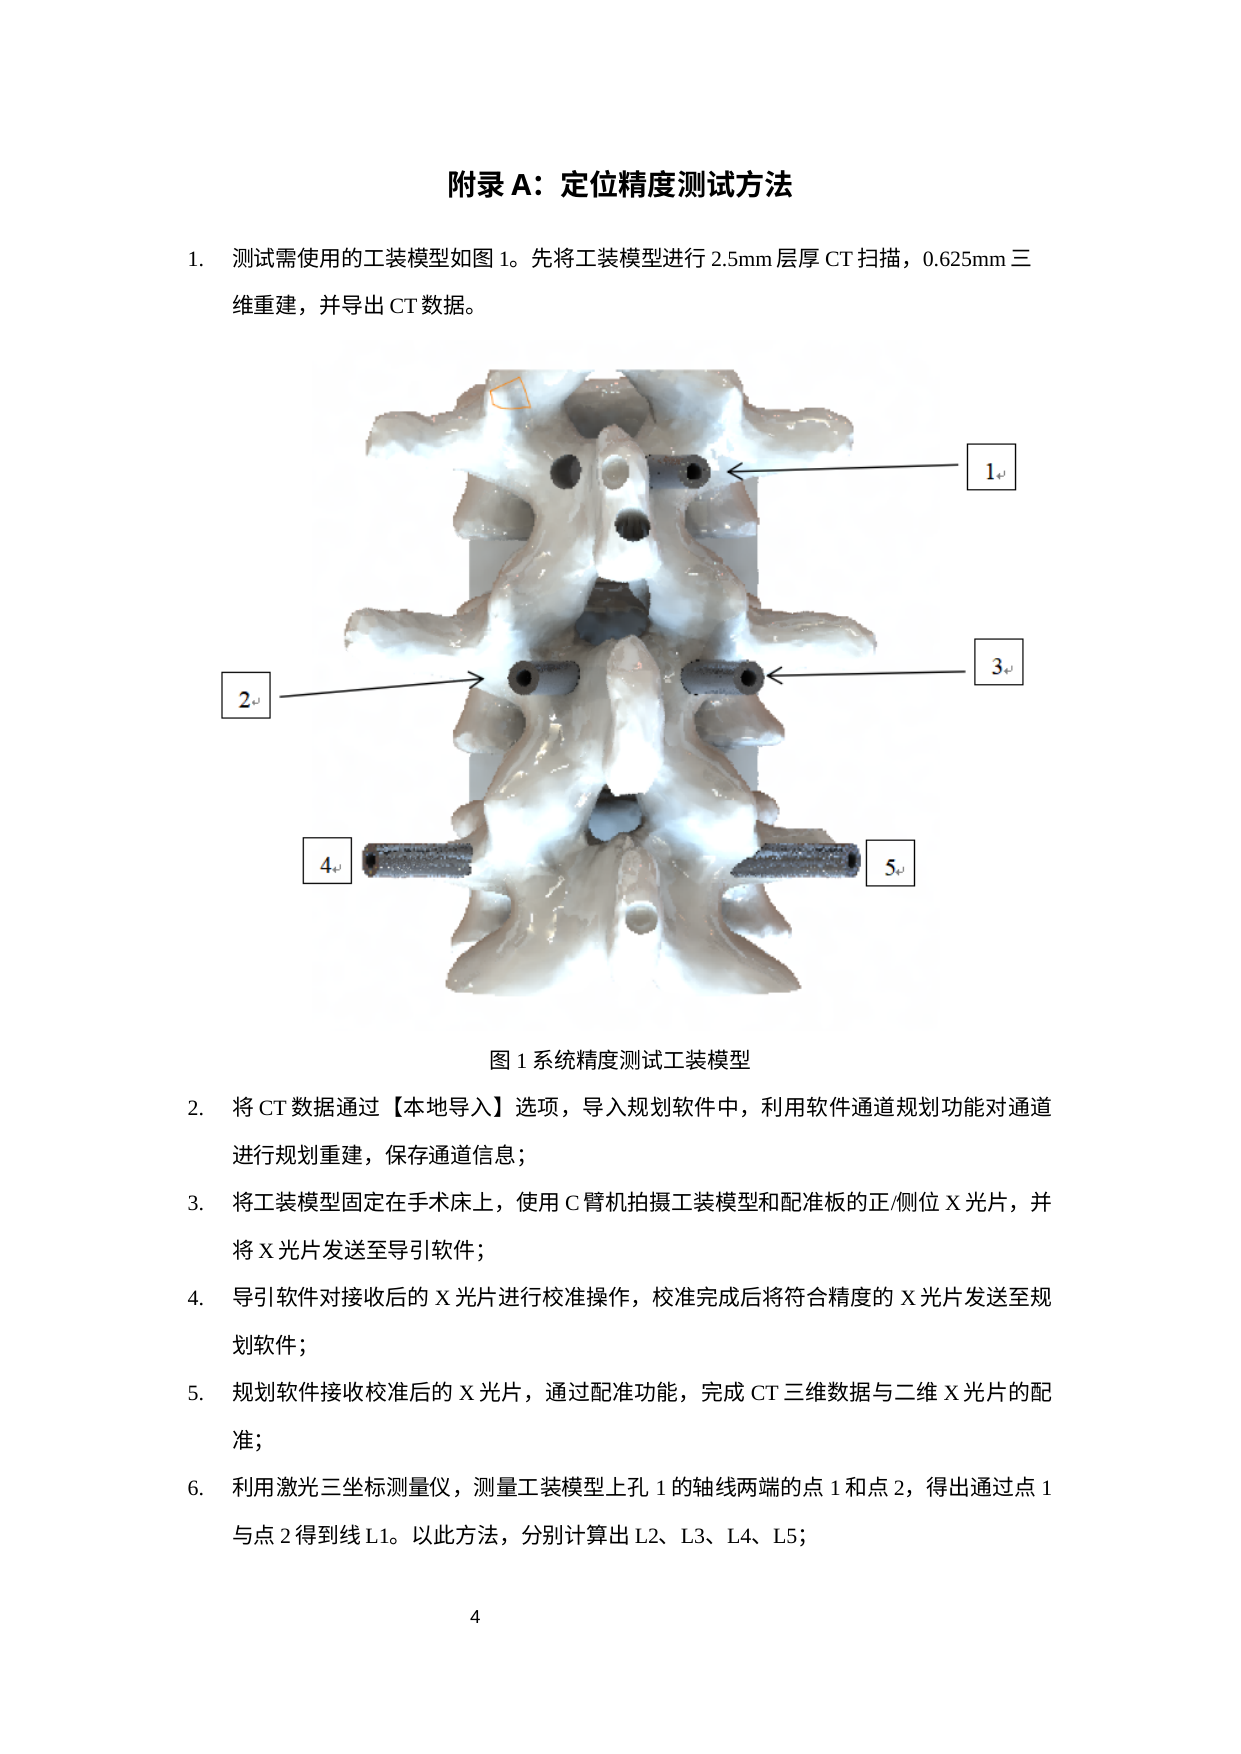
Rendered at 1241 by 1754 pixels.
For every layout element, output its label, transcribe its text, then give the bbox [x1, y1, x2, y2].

list 规划软件接收校准后的X光片，通过配准功能，完成CT三维数据与二维X光片的配准； [187, 1375, 1053, 1454]
list 导引软件对接收后的X光片进行校准操作，校准完成后将符合精度的X光片发送至规划软件； [187, 1280, 1053, 1359]
list 将CT数据通过【本地导入】选项，导入规划软件中，利用软件通道规划功能对通道进行规划重建，保存通道信息； [187, 1090, 1053, 1169]
list 将工装模型固定在手术床上，使用C臂机拍摄工装模型和配准板的正/侧位X光片，并将X光片发送至导引软件； [187, 1185, 1053, 1264]
picture [187, 336, 1052, 1031]
text 附录A：定位精度测试方法 [187, 161, 1053, 203]
list 测试需使用的工装模型如图1。先将工装模型进行2.5mm层厚CT扫描，0.625mm三维重建，并导出CT数据。 [187, 241, 1053, 320]
list 图 1 系统精度测试工装模型 [187, 1043, 1053, 1074]
list 利用激光三坐标测量仪，测量工装模型上孔1的轴线两端的点1和点2，得出通过点1与点2得到线L1。以此方法，分别计算出L2、L3、L4、L5； [187, 1470, 1053, 1549]
